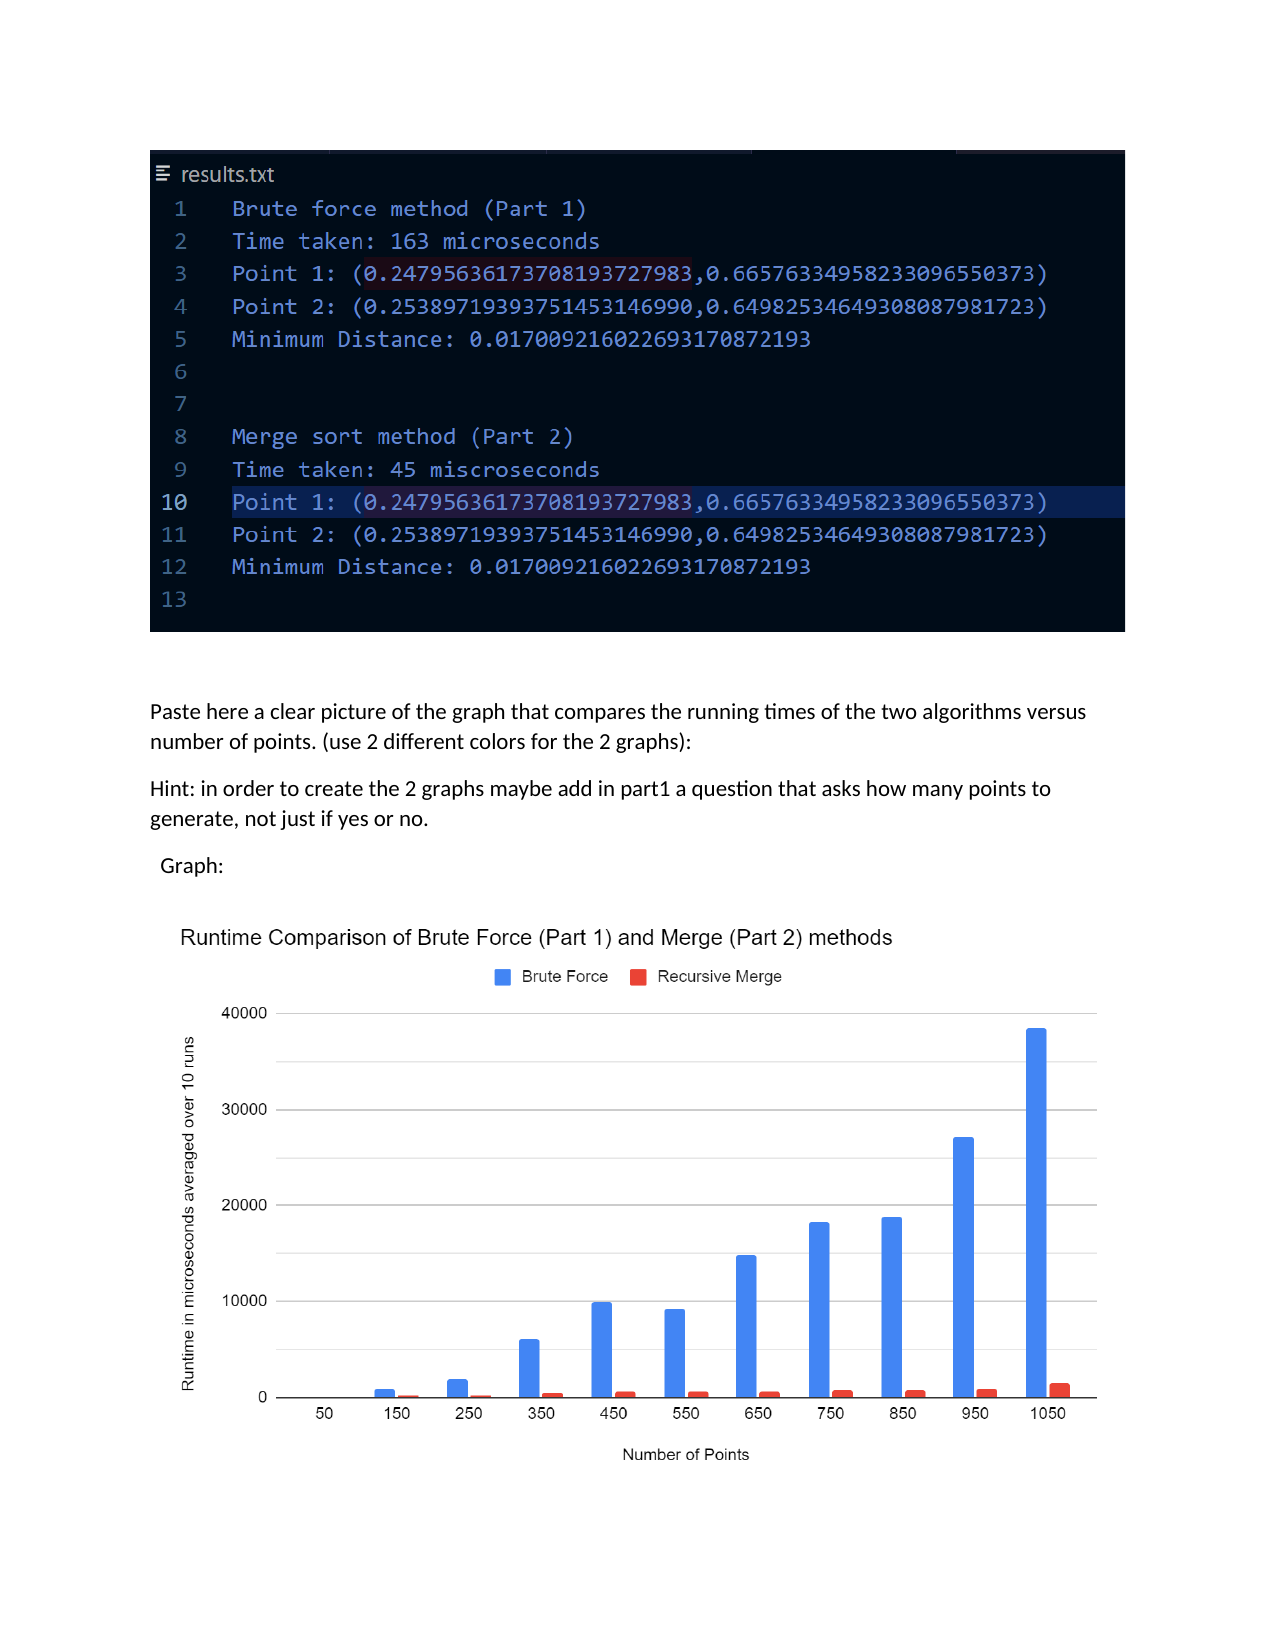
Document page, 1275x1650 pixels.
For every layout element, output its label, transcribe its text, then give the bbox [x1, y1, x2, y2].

picture [150, 898, 1125, 1493]
text Graph: [150, 851, 1125, 879]
text Paste here a clear picture of the graph that compares the running times of the two algorithms versus number of points. (use 2 different colors for the 2 graphs): [150, 697, 1125, 755]
picture [150, 150, 1125, 632]
text Hint: in order to create the 2 graphs maybe add in part1 a question that asks how many points to generate, not just if yes or no. [150, 774, 1125, 832]
